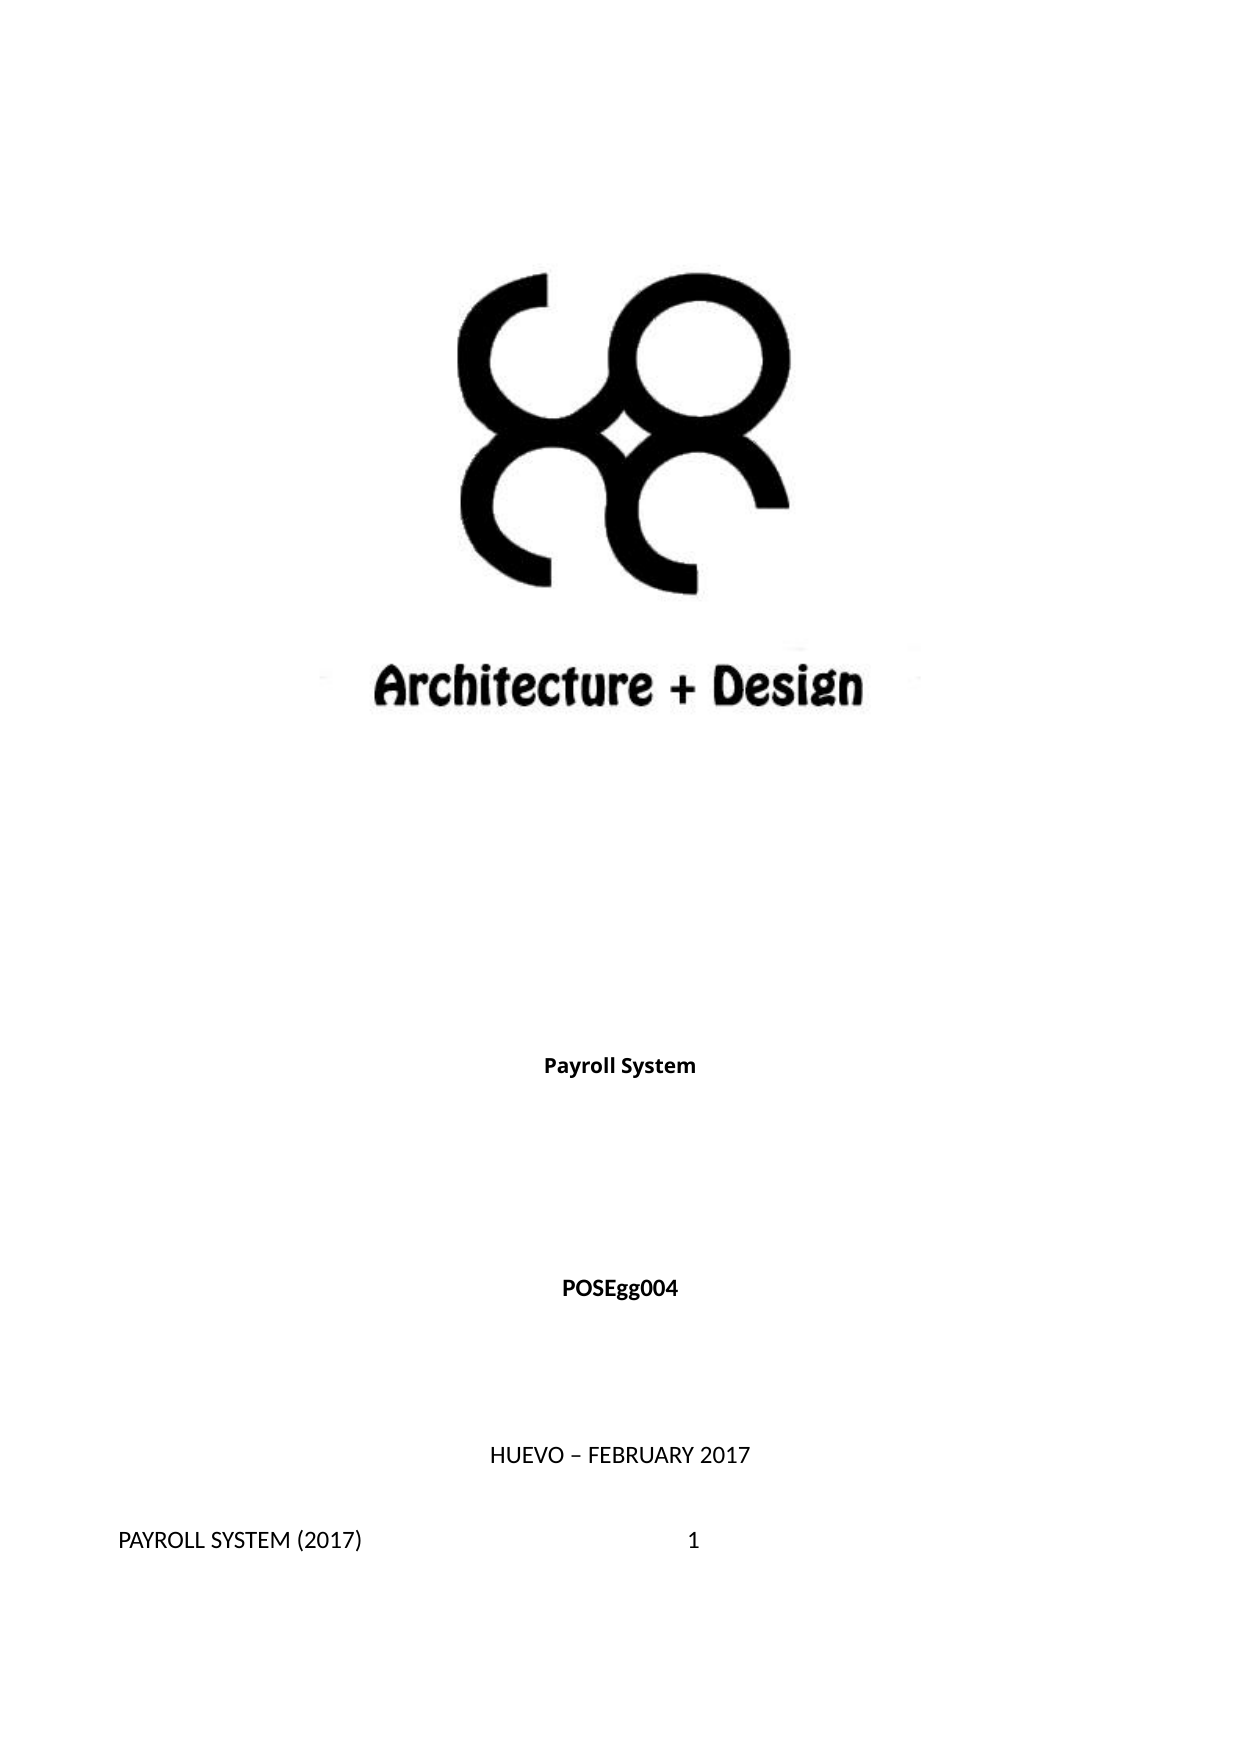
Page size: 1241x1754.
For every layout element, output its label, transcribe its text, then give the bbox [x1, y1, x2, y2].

text POSEgg004 [118, 1272, 1122, 1302]
text HUEVO – FEBRUARY 2017 [118, 1439, 1122, 1470]
text Payroll System [118, 1051, 1122, 1079]
picture [306, 162, 935, 791]
